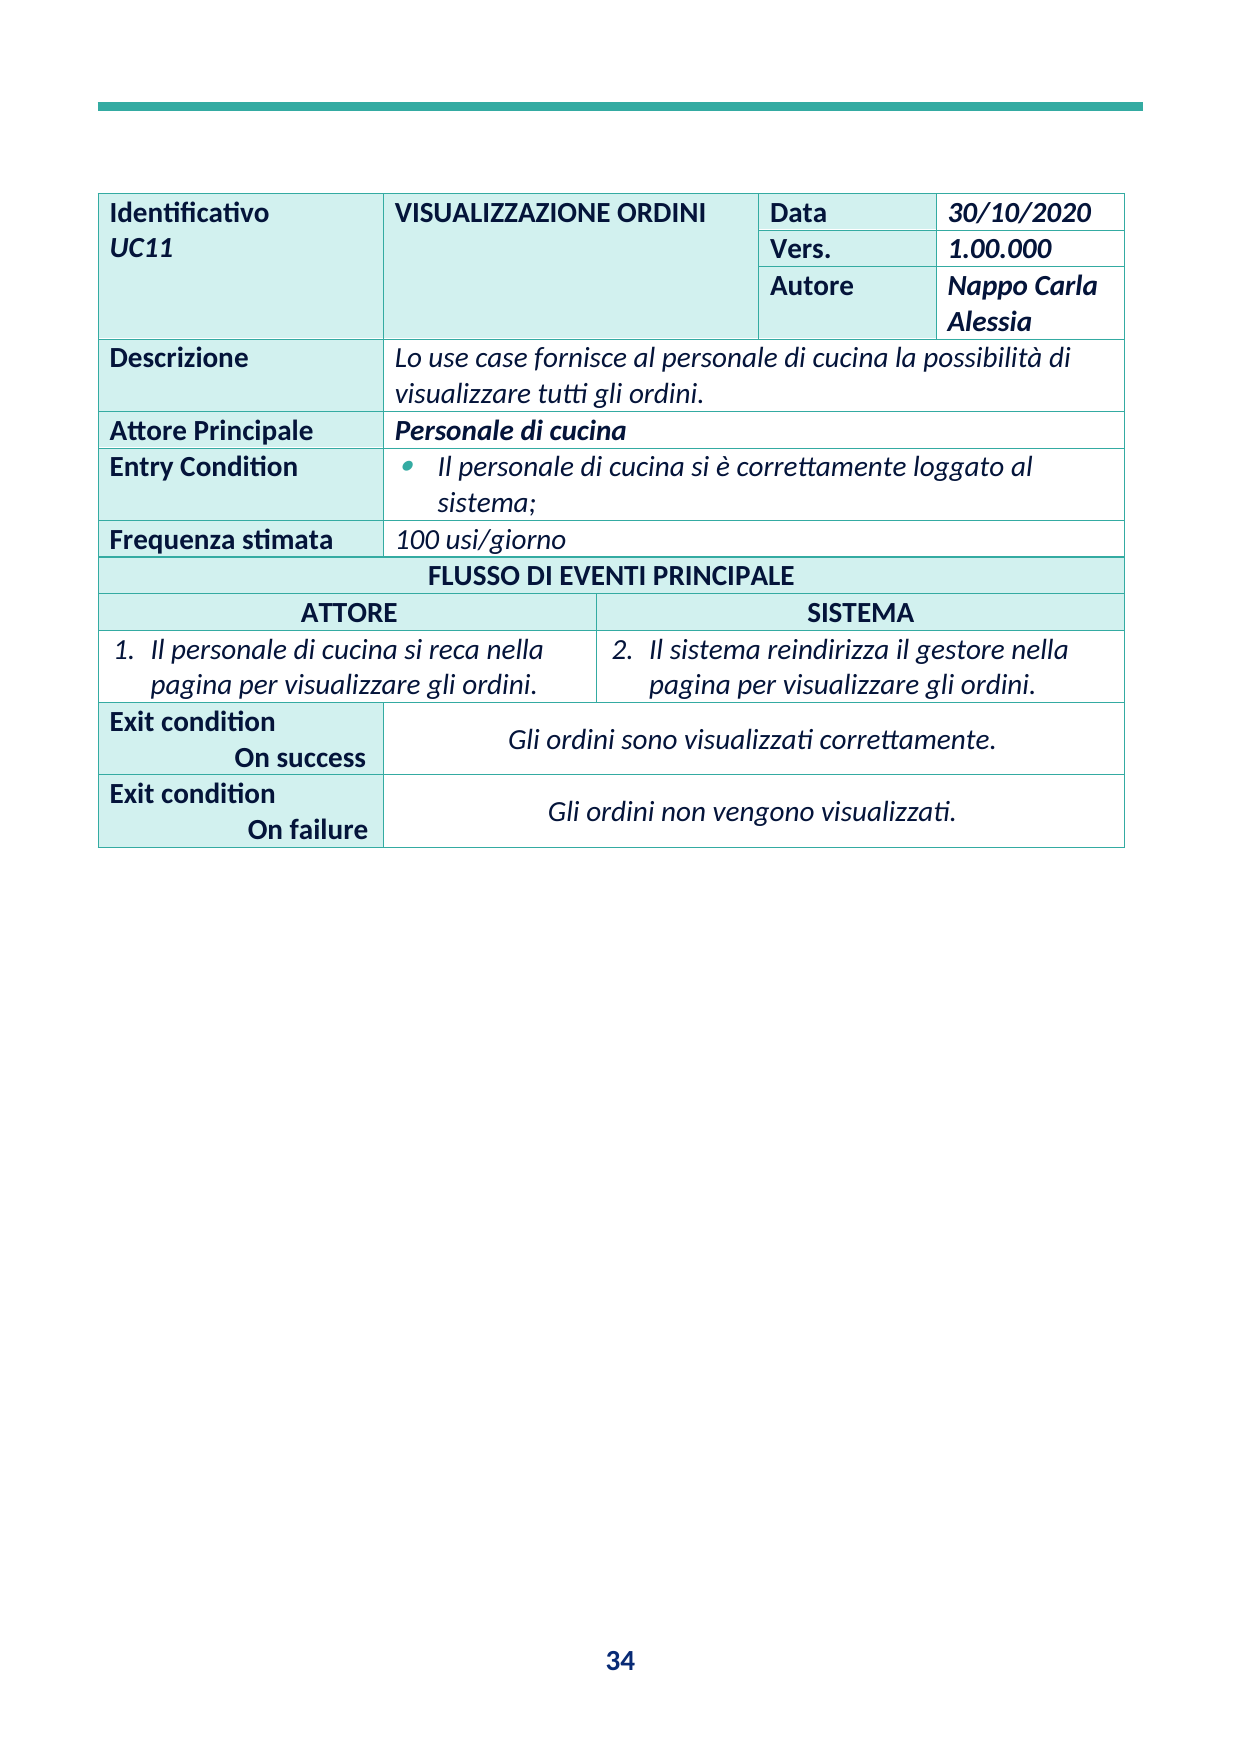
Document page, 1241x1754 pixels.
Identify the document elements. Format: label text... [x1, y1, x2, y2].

table_cell Il personale di cucina si è correttamente loggato al sistema; [384, 449, 1124, 520]
table_cell ATTORE [99, 594, 596, 630]
table_cell Attore Principale [99, 412, 383, 447]
table_header VISUALIZZAZIONE ORDINI [384, 194, 758, 338]
table_cell Entry Condition [99, 449, 383, 520]
table_header Identificativo UC11 [99, 194, 383, 338]
table_cell Descrizione [99, 340, 383, 411]
table_cell Flusso di Eventi Principale [99, 558, 1124, 593]
table_cell Gli ordini non vengono visualizzati. [384, 775, 1124, 847]
table_cell SISTEMA [597, 594, 1124, 630]
table_header 30/10/2020 [937, 194, 1124, 229]
table_cell 100 usi/giorno [384, 521, 1124, 556]
table_cell Autore [759, 267, 936, 338]
table_cell Personale di cucina [384, 412, 1124, 447]
table_cell Lo use case fornisce al personale di cucina la possibilità di visualizzare tutti gli ordini. [384, 340, 1124, 411]
table_cell Nappo Carla Alessia [937, 267, 1124, 338]
table_cell Frequenza stimata [99, 521, 383, 556]
table_header Data [759, 194, 936, 229]
table_cell Il personale di cucina si reca nella pagina per visualizzare gli ordini. [99, 631, 596, 702]
table_cell Exit condition On success [99, 703, 383, 774]
table_cell Exit condition On failure [99, 775, 383, 847]
table_cell Gli ordini sono visualizzati correttamente. [384, 703, 1124, 774]
table_cell Vers. [759, 231, 936, 266]
table_cell Il sistema reindirizza il gestore nella pagina per visualizzare gli ordini. [597, 631, 1124, 702]
table_cell 1.00.000 [937, 231, 1124, 266]
